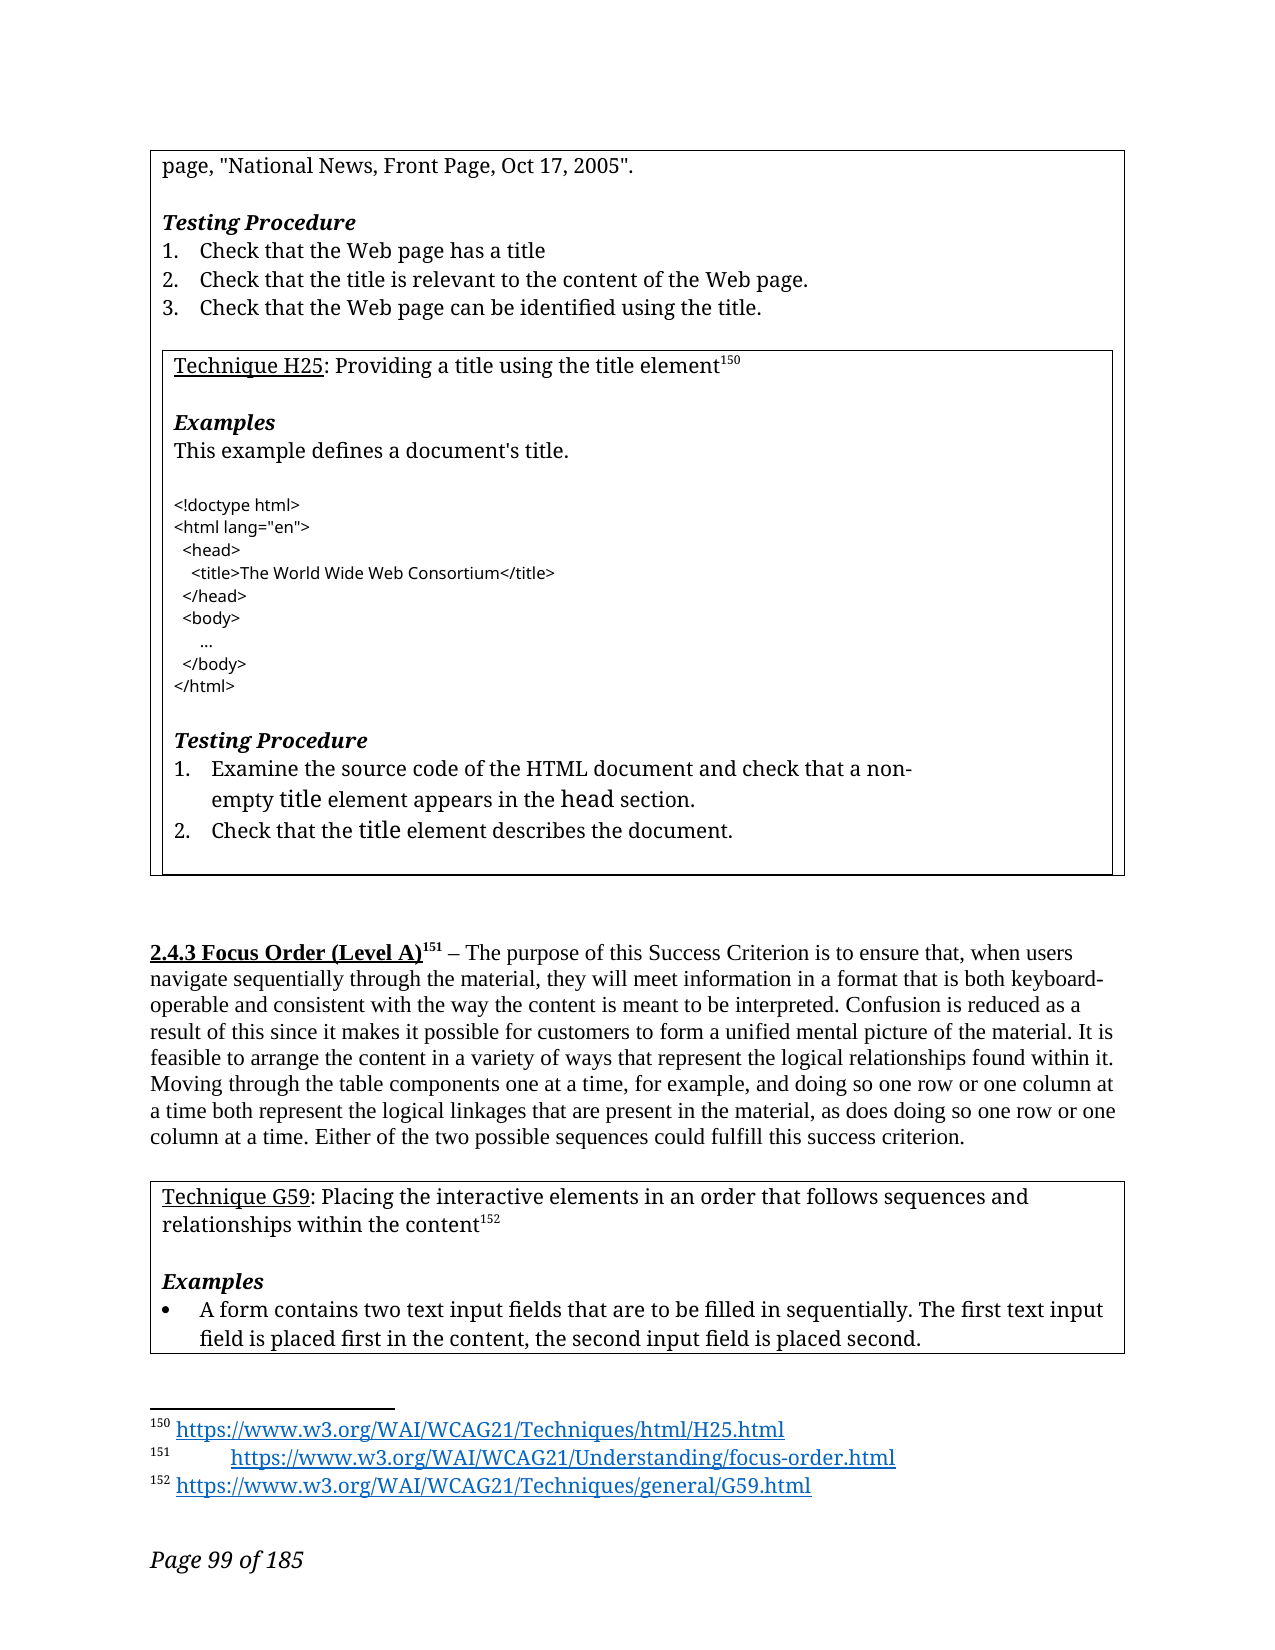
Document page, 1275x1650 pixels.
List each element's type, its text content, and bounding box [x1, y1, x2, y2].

text 2.4.3 Focus Order (Level A) – The purpose of this Success Criterion is to ensure that, when users navigate sequentially through the material, they will meet information in a format that is both keyboard-operable and consistent with the way the content is meant to be interpreted. Confusion is reduced as a result of this since it makes it possible for customers to form a unified mental picture of the material. It is feasible to arrange the content in a variety of ways that represent the logical relationships found within it. Moving through the table components one at a time, for example, and doing so one row or one column at a time both represent the logical linkages that are present in the material, as does doing so one row or one column at a time. Either of the two possible sequences could fulfill this success criterion. [150, 939, 1125, 1149]
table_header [151, 1182, 1124, 1352]
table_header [151, 151, 1124, 875]
